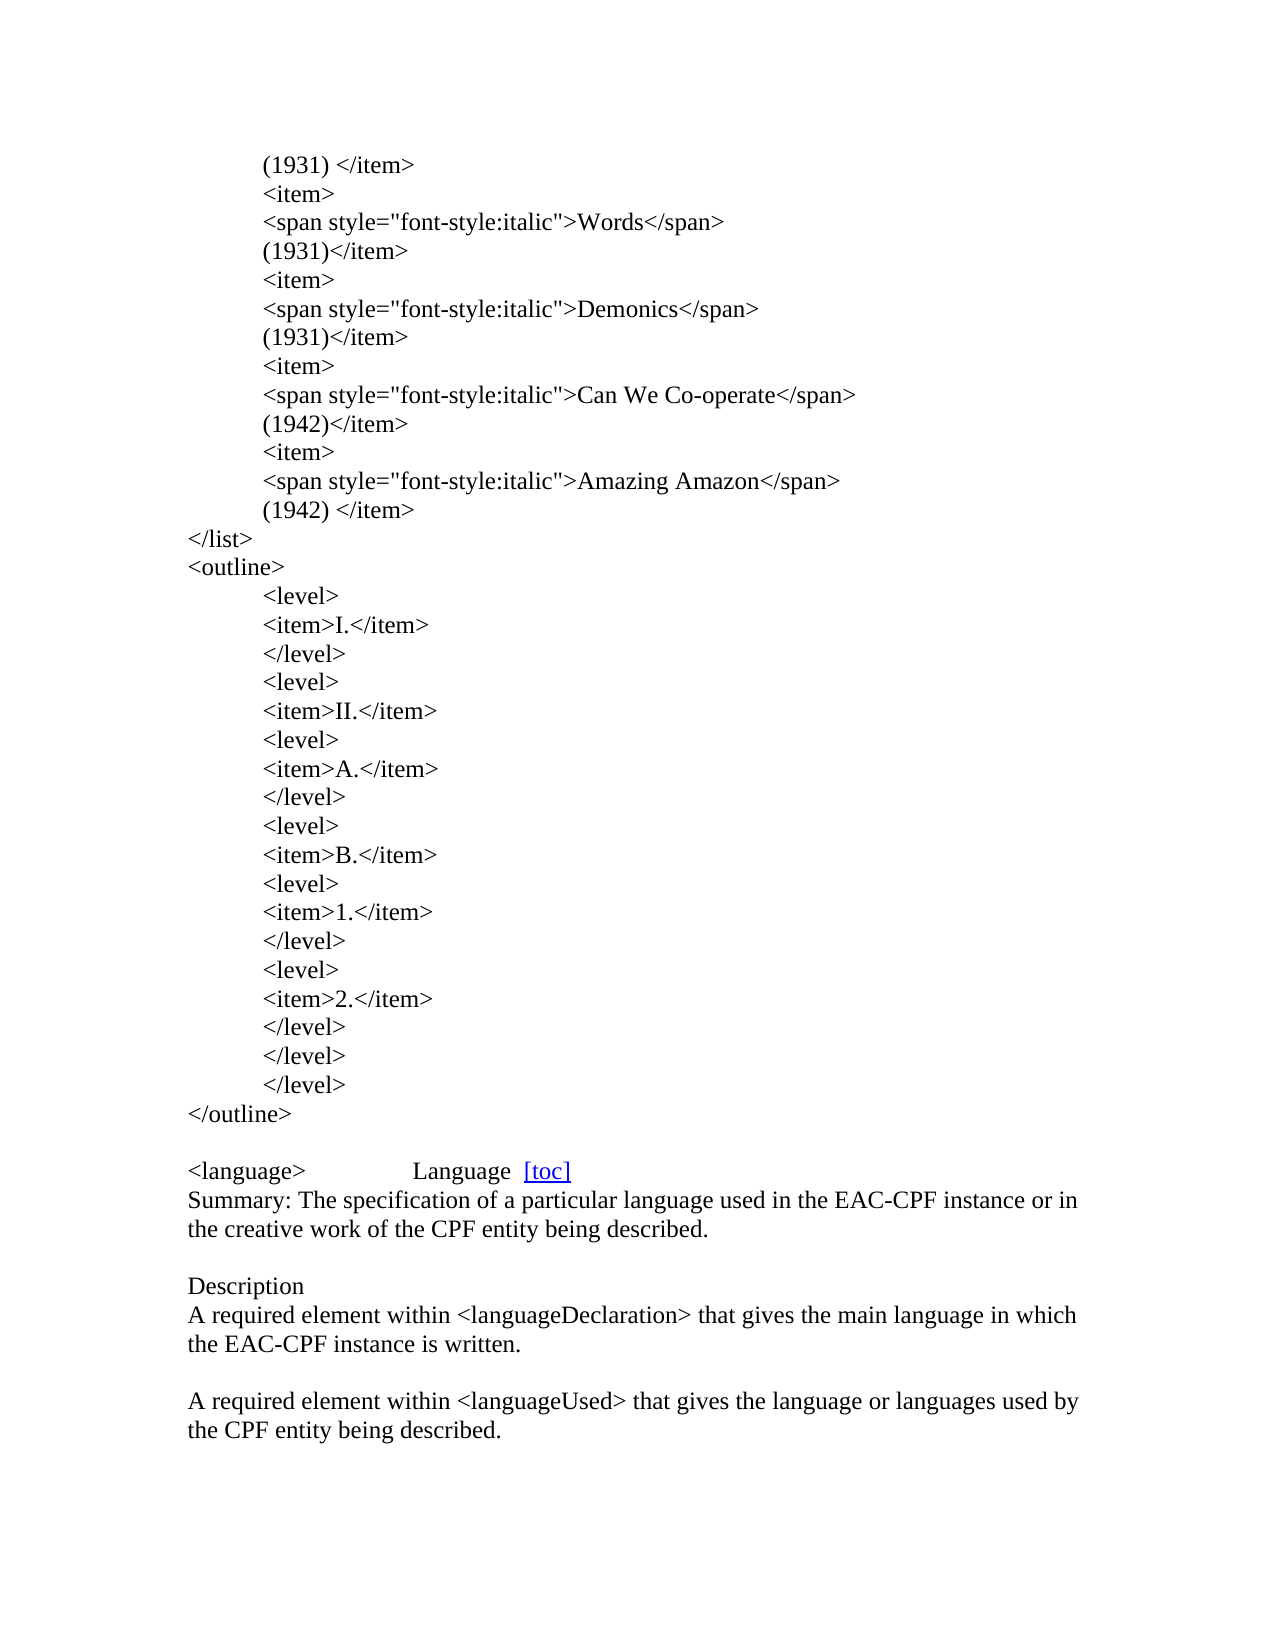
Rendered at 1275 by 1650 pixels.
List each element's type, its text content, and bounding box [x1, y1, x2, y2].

text A required element within <languageUsed> that gives the language or languages used by the CPF entity being described. [187, 1386, 1087, 1444]
text (1942) </item> [187, 495, 1087, 524]
text Description [187, 1271, 1087, 1300]
text </level> [187, 1012, 1087, 1041]
text <item>II.</item> [187, 696, 1087, 725]
text <item> [187, 179, 1087, 207]
text </level> [187, 1041, 1087, 1070]
text </list> [187, 524, 1087, 552]
text <item>B.</item> [187, 840, 1087, 869]
text <span style="font-style:italic">Words</span> [187, 207, 1087, 236]
text <level> [187, 811, 1087, 840]
text <item>2.</item> [187, 984, 1087, 1012]
text <level> [187, 955, 1087, 984]
text <outline> [187, 552, 1087, 581]
text <item>A.</item> [187, 754, 1087, 782]
text <item> [187, 265, 1087, 294]
text (1931)</item> [187, 236, 1087, 265]
text <span style="font-style:italic">Demonics</span> [187, 294, 1087, 322]
text <level> [187, 667, 1087, 696]
text </outline> [187, 1099, 1087, 1127]
text (1942)</item> [187, 409, 1087, 437]
text <item>1.</item> [187, 897, 1087, 926]
text <level> [187, 725, 1087, 754]
text <item>I.</item> [187, 610, 1087, 639]
text </level> [187, 1070, 1087, 1099]
text (1931)</item> [187, 322, 1087, 351]
text <language> Language [toc] [187, 1156, 1087, 1185]
text A required element within <languageDeclaration> that gives the main language in which the EAC-CPF instance is written. [187, 1300, 1087, 1357]
text (1931) </item> [187, 150, 1087, 179]
text <level> [187, 869, 1087, 897]
text <item> [187, 351, 1087, 380]
text </level> [187, 639, 1087, 667]
text </level> [187, 782, 1087, 811]
text </level> [187, 926, 1087, 955]
text <span style="font-style:italic">Can We Co-operate</span> [187, 380, 1087, 409]
text Summary: The specification of a particular language used in the EAC-CPF instance or in the creative work of the CPF entity being described. [187, 1185, 1087, 1242]
text <span style="font-style:italic">Amazing Amazon</span> [187, 466, 1087, 495]
text <level> [187, 581, 1087, 610]
text <item> [187, 437, 1087, 466]
